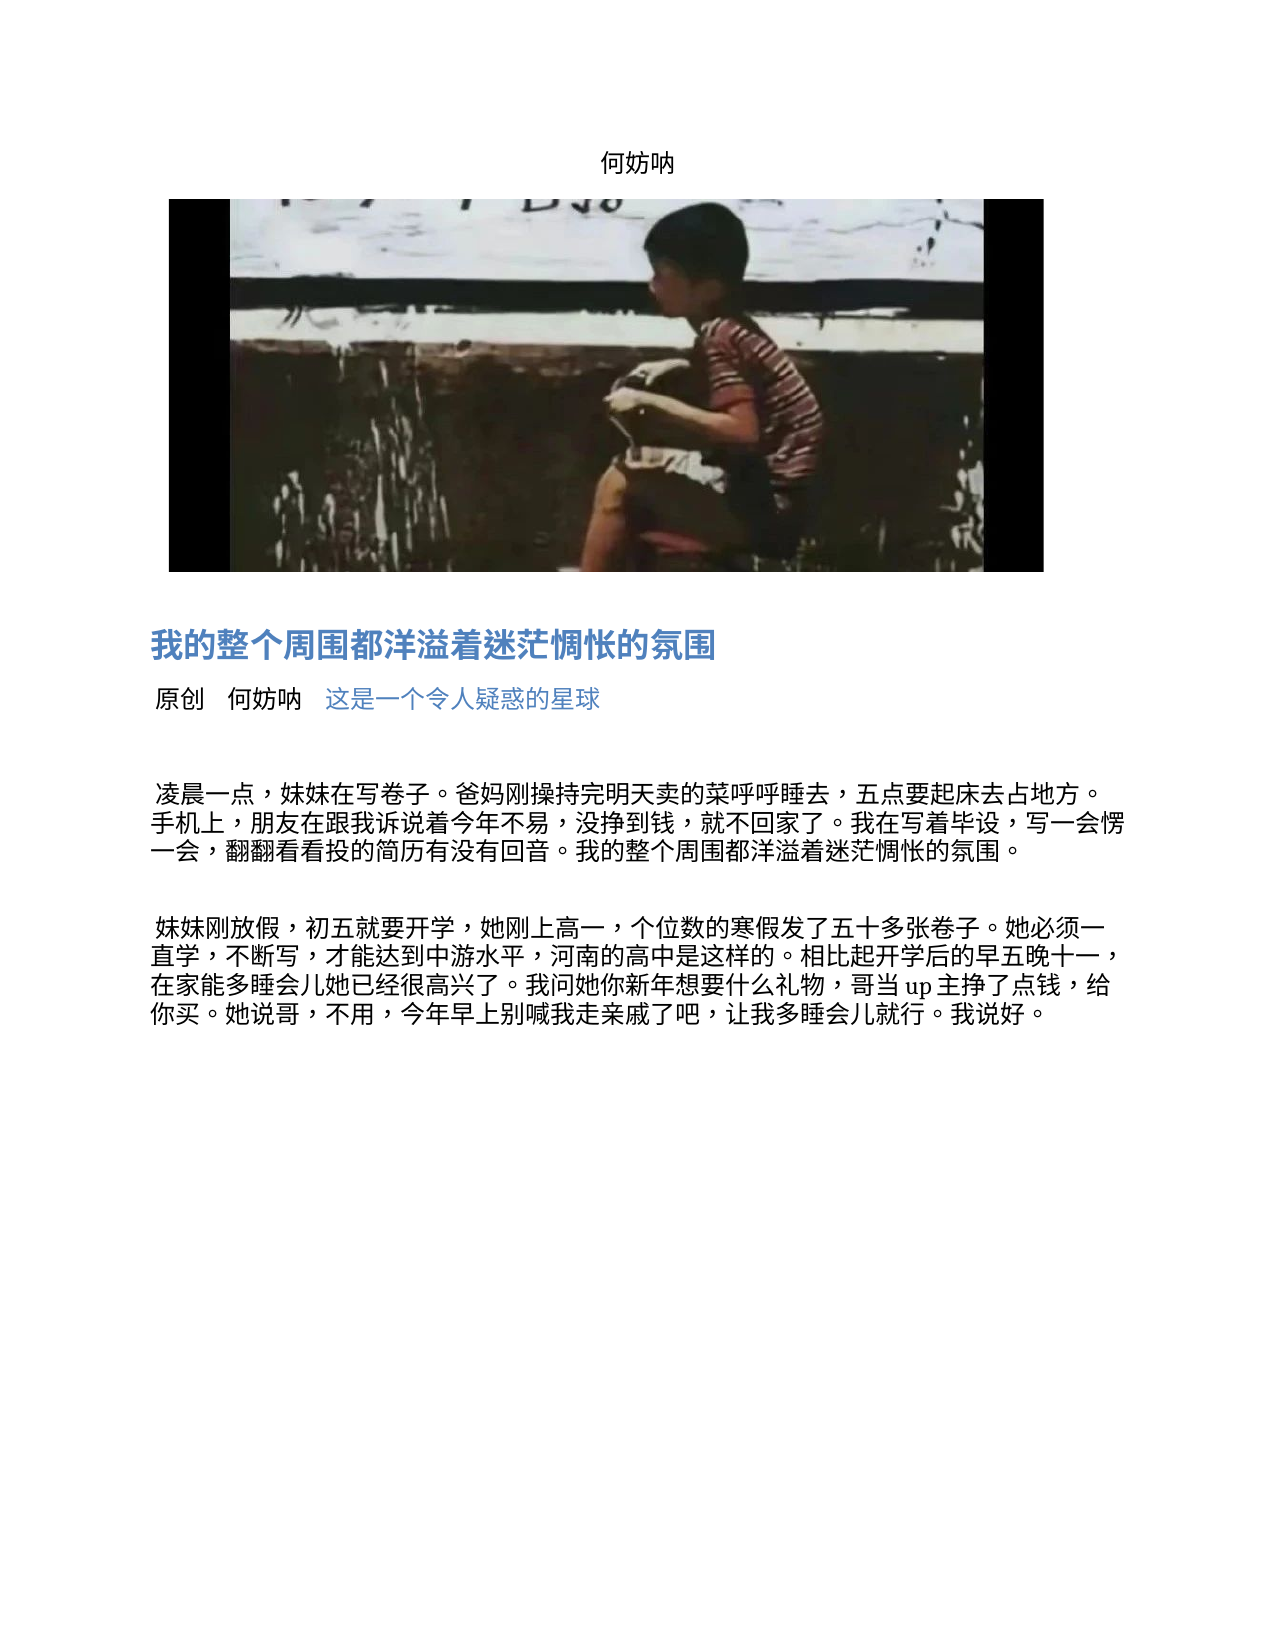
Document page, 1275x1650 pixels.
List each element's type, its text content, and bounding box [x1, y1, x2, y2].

text 凌晨一点，妹妹在写卷子。爸妈刚操持完明天卖的菜呼呼睡去，五点要起床去占地方。手机上，朋友在跟我诉说着今年不易，没挣到钱，就不回家了。我在写着毕设，写一会愣一会，翻翻看看投的简历有没有回音。我的整个周围都洋溢着迷茫惆怅的氛围。 [150, 781, 1125, 896]
picture [168, 199, 1044, 572]
text 原创 何妨呐 这是一个令人疑惑的星球 [150, 686, 1125, 714]
text 何妨呐 [150, 150, 1125, 179]
subtitle 我的整个周围都洋溢着迷茫惆怅的氛围 [150, 622, 1125, 667]
text 妹妹刚放假，初五就要开学，她刚上高一，个位数的寒假发了五十多张卷子。她必须一直学，不断写，才能达到中游水平，河南的高中是这样的。相比起开学后的早五晚十一，在家能多睡会儿她已经很高兴了。我问她你新年想要什么礼物，哥当up主挣了点钱，给你买。她说哥，不用，今年早上别喊我走亲戚了吧，让我多睡会儿就行。我说好。 [150, 914, 1125, 1029]
